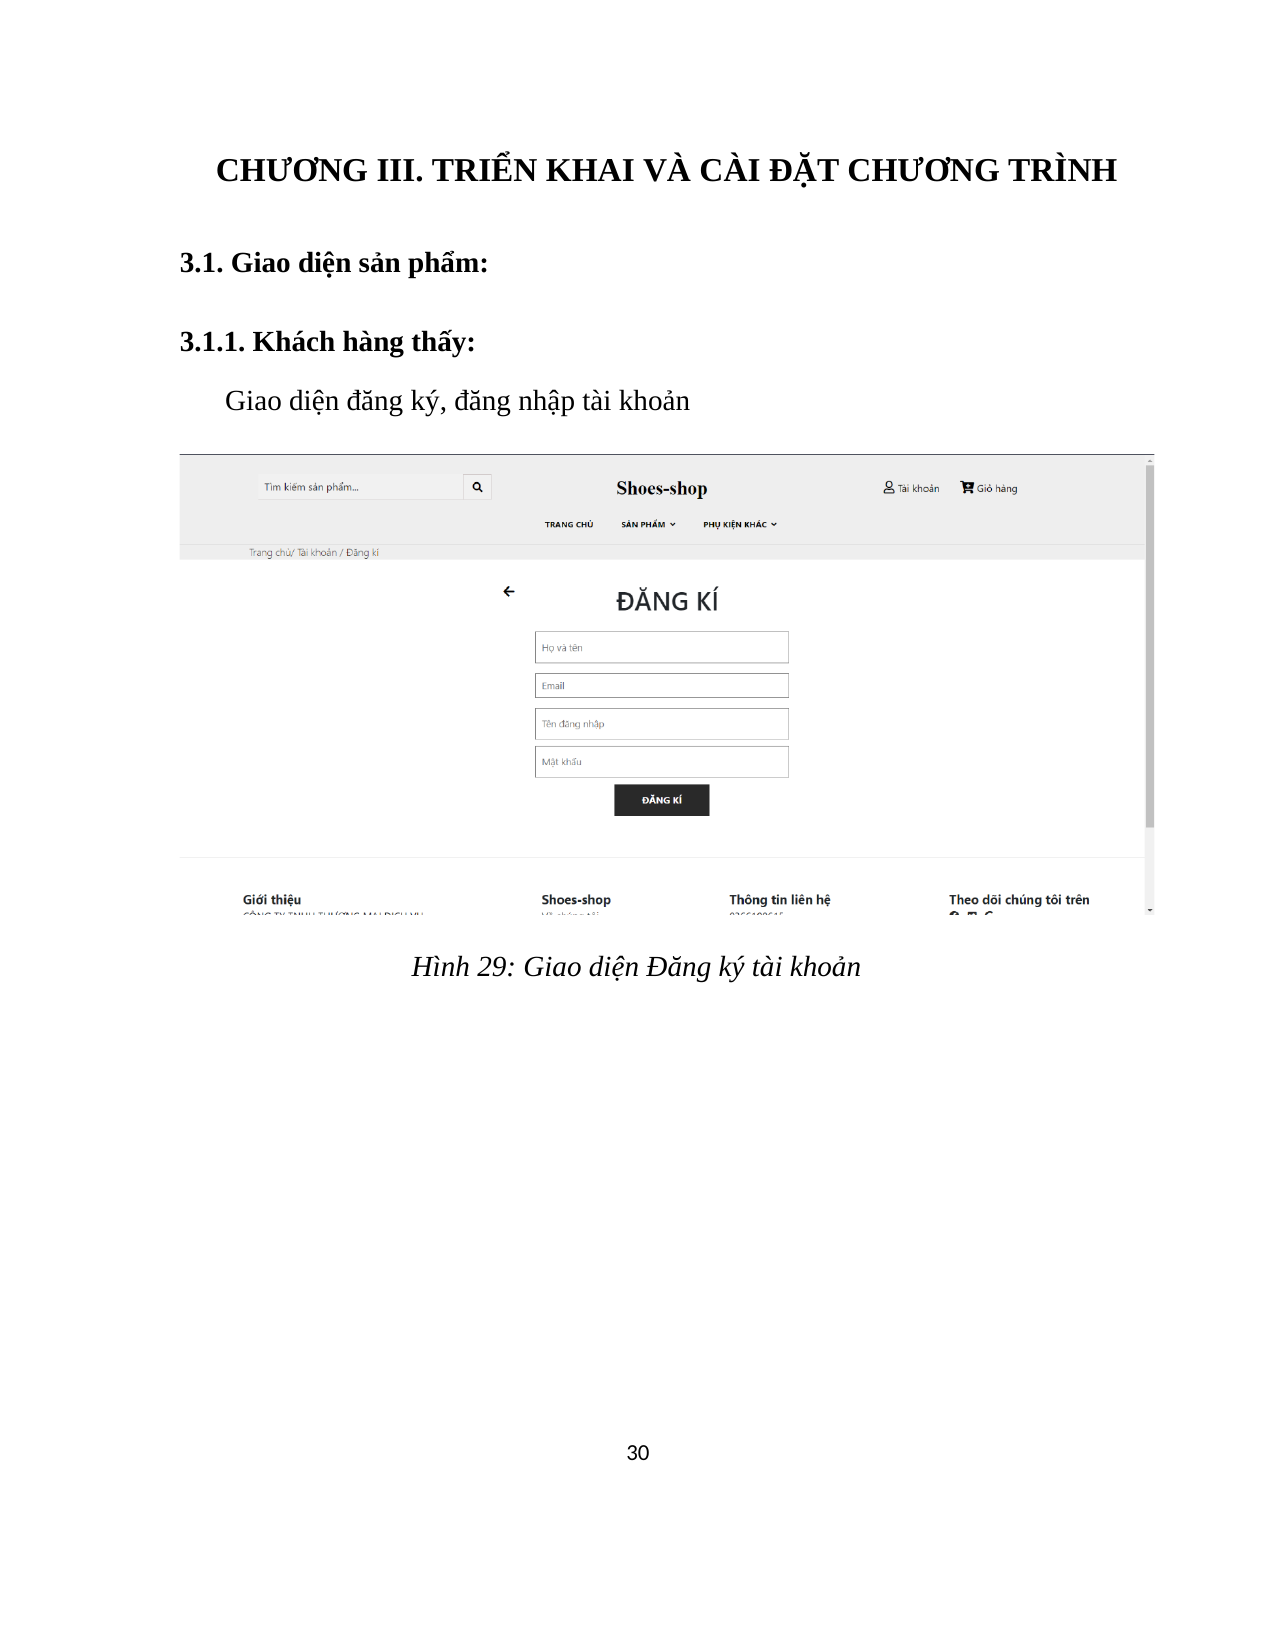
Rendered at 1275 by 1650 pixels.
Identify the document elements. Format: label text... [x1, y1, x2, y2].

picture [179, 454, 1155, 915]
text Giao diện đăng ký, đăng nhập tài khoản [179, 383, 1154, 417]
subtitle 3.1.1. Khách hàng thấy: [150, 324, 1125, 358]
text Hình 29: Giao diện Đăng ký tài khoản [150, 949, 1125, 983]
subtitle 3.1. Giao diện sản phẩm: [179, 245, 1154, 278]
subtitle CHƯƠNG III. TRIỂN KHAI VÀ CÀI ĐẶT CHƯƠNG TRÌNH [179, 150, 1154, 188]
